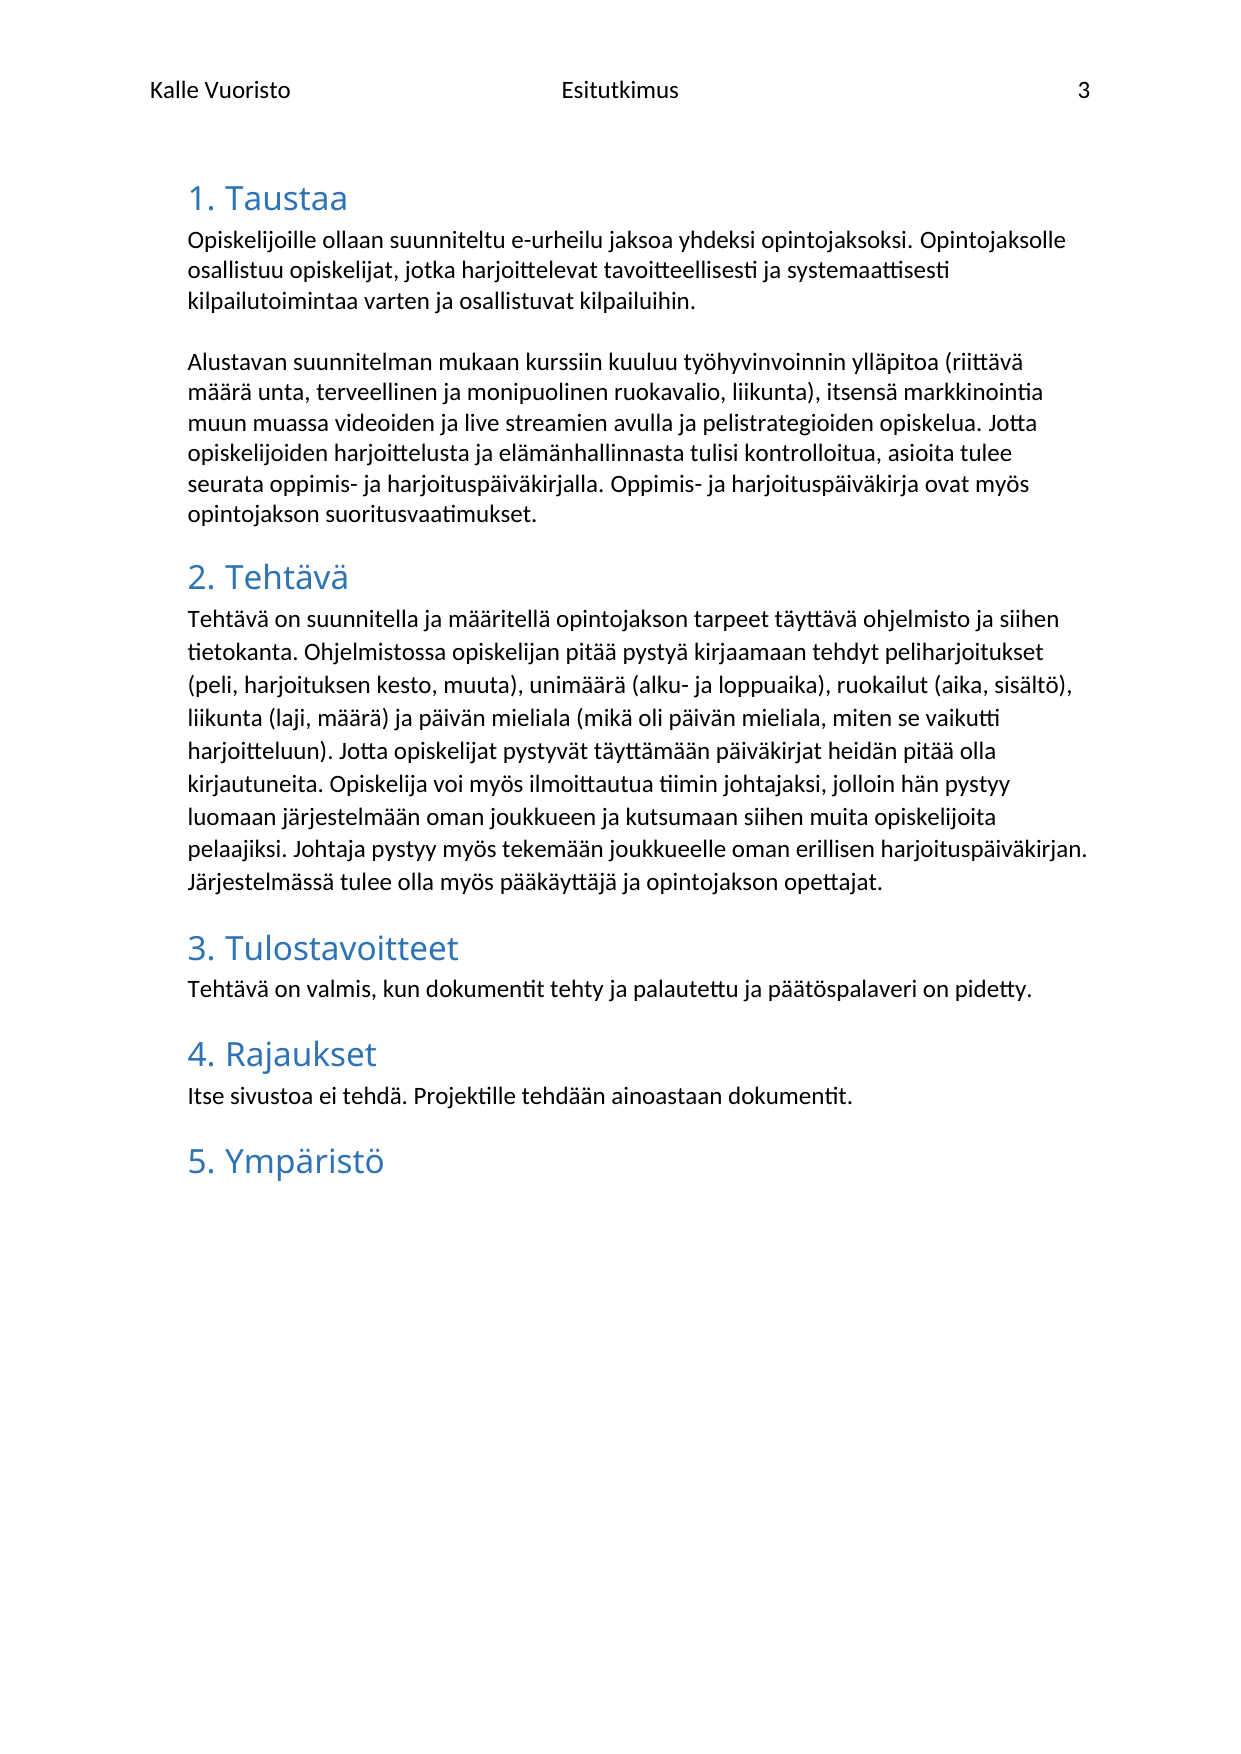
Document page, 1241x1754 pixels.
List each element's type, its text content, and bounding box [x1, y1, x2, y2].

text Opiskelijoille ollaan suunniteltu e-urheilu jaksoa yhdeksi opintojaksoksi. Opintojaksolle osallistuu opiskelijat, jotka harjoittelevat tavoitteellisesti ja systemaattisesti kilpailutoimintaa varten ja osallistuvat kilpailuihin. [187, 224, 1090, 316]
text Itse sivustoa ei tehdä. Projektille tehdään ainoastaan dokumentit. [187, 1080, 1090, 1111]
subtitle Tehtävä [187, 554, 1090, 599]
subtitle Taustaa [187, 175, 1090, 220]
text Tehtävä on suunnitella ja määritellä opintojakson tarpeet täyttävä ohjelmisto ja siihen tietokanta. Ohjelmistossa opiskelijan pitää pystyä kirjaamaan tehdyt peliharjoitukset (peli, harjoituksen kesto, muuta), unimäärä (alku- ja loppuaika), ruokailut (aika, sisältö), liikunta (laji, määrä) ja päivän mieliala (mikä oli päivän mieliala, miten se vaikutti harjoitteluun). Jotta opiskelijat pystyvät täyttämään päiväkirjat heidän pitää olla kirjautuneita. Opiskelija voi myös ilmoittautua tiimin johtajaksi, jolloin hän pystyy luomaan järjestelmään oman joukkueen ja kutsumaan siihen muita opiskelijoita pelaajiksi. Johtaja pystyy myös tekemään joukkueelle oman erillisen harjoituspäiväkirjan. Järjestelmässä tulee olla myös pääkäyttäjä ja opintojakson opettajat. [187, 603, 1090, 897]
text Tehtävä on valmis, kun dokumentit tehty ja palautettu ja päätöspalaveri on pidetty. [187, 973, 1090, 1004]
subtitle Tulostavoitteet [187, 924, 1090, 970]
subtitle Ympäristö [187, 1138, 1090, 1183]
subtitle Rajaukset [187, 1031, 1090, 1077]
text Alustavan suunnitelman mukaan kurssiin kuuluu työhyvinvoinnin ylläpitoa (riittävä määrä unta, terveellinen ja monipuolinen ruokavalio, liikunta), itsensä markkinointia muun muassa videoiden ja live streamien avulla ja pelistrategioiden opiskelua. Jotta opiskelijoiden harjoittelusta ja elämänhallinnasta tulisi kontrolloitua, asioita tulee seurata oppimis- ja harjoituspäiväkirjalla. Oppimis- ja harjoituspäiväkirja ovat myös opintojakson suoritusvaatimukset. [187, 346, 1090, 529]
